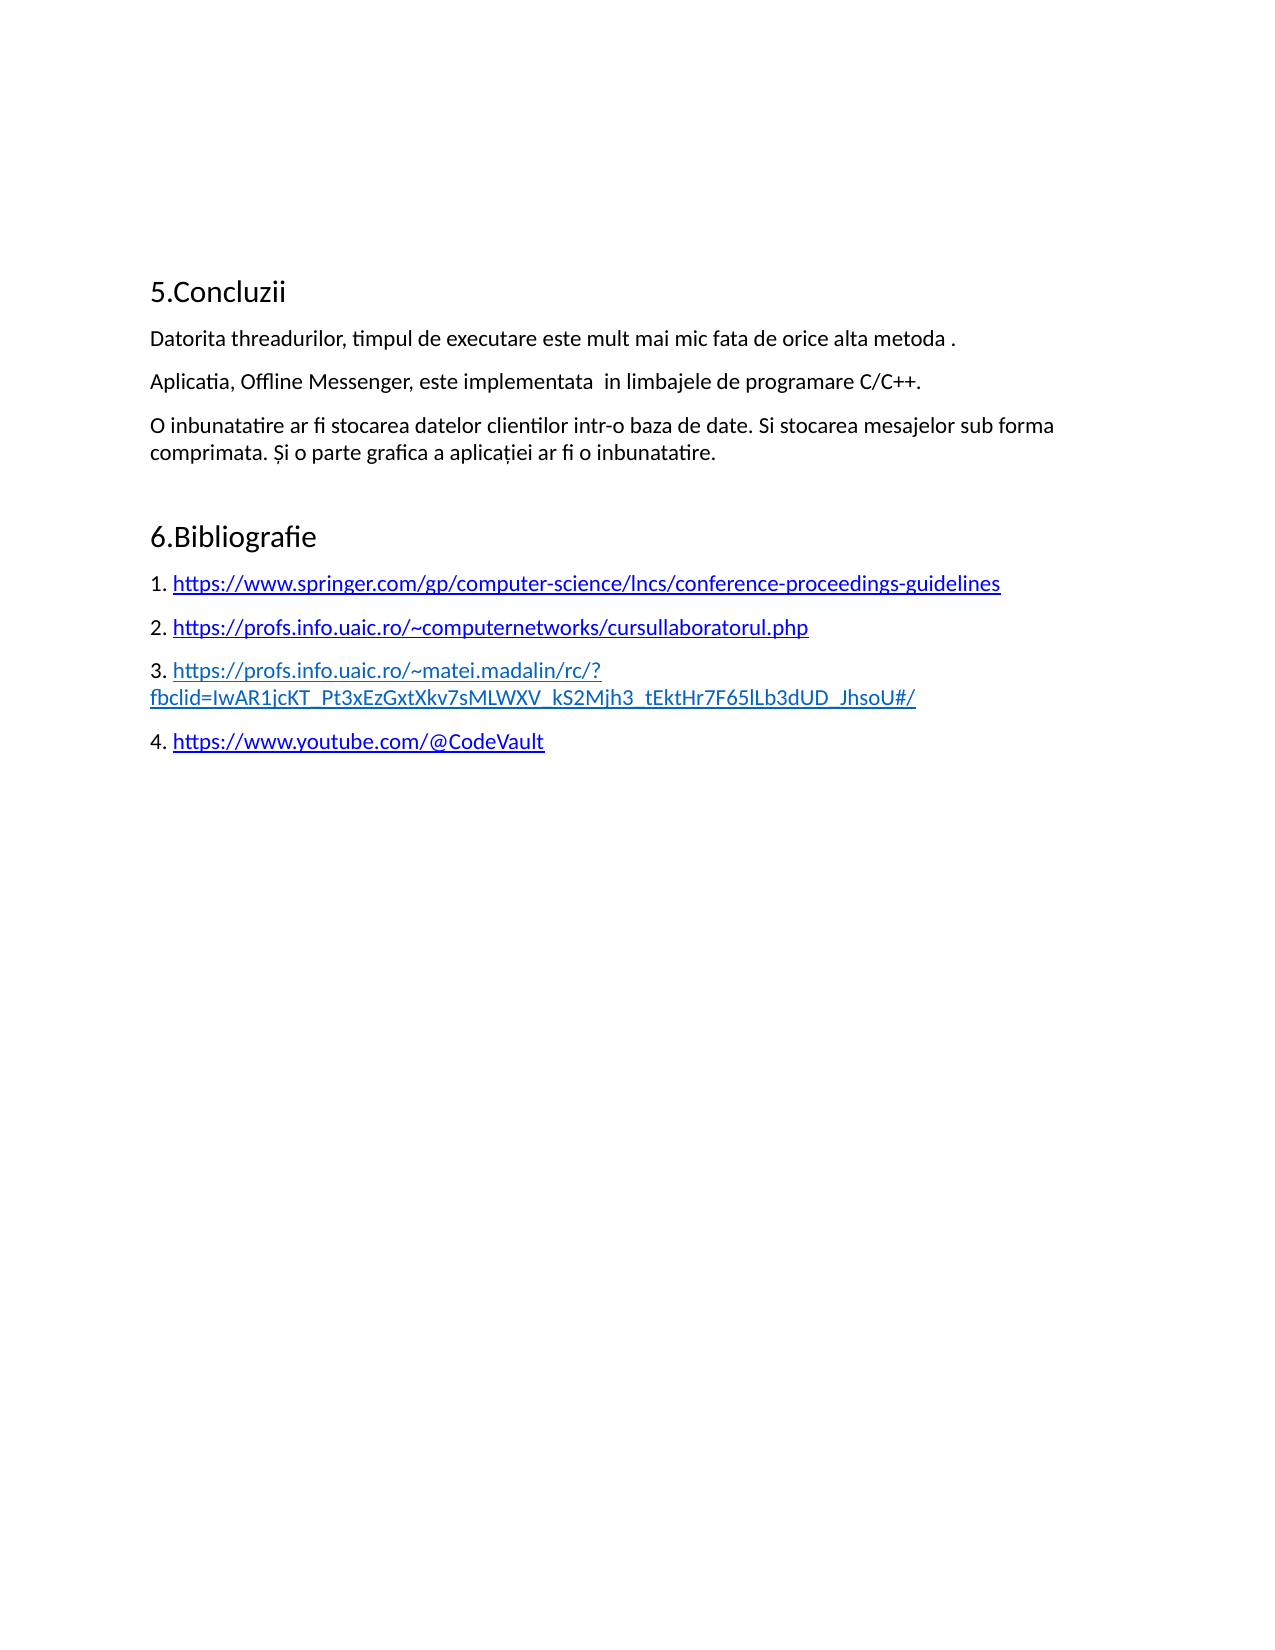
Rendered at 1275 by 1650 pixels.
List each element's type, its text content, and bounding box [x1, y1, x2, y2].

text Aplicatia, Offline Messenger, este implementata in limbajele de programare C/C++. [150, 368, 1125, 395]
text 4. https://www.youtube.com/@CodeVault [150, 728, 1125, 755]
text 1. https://www.springer.com/gp/computer-science/lncs/conference-proceedings-guidelines [150, 570, 1125, 597]
text Datorita threadurilor, timpul de executare este mult mai mic fata de orice alta metoda . [150, 324, 1125, 352]
text 3. https://profs.info.uaic.ro/~matei.madalin/rc/?fbclid=IwAR1jcKT_Pt3xEzGxtXkv7sMLWXV_kS2Mjh3_tEktHr7F65lLb3dUD_JhsoU#/ [150, 657, 1125, 711]
text O inbunatatire ar fi stocarea datelor clientilor intr-o baza de date. Si stocarea mesajelor sub forma comprimata. Și o parte grafica a aplicației ar fi o inbunatatire. [150, 412, 1125, 466]
text 5.Concluzii [150, 281, 1125, 308]
text 2. https://profs.info.uaic.ro/~computernetworks/cursullaboratorul.php [150, 613, 1125, 640]
text 6.Bibliografie [150, 526, 1125, 553]
